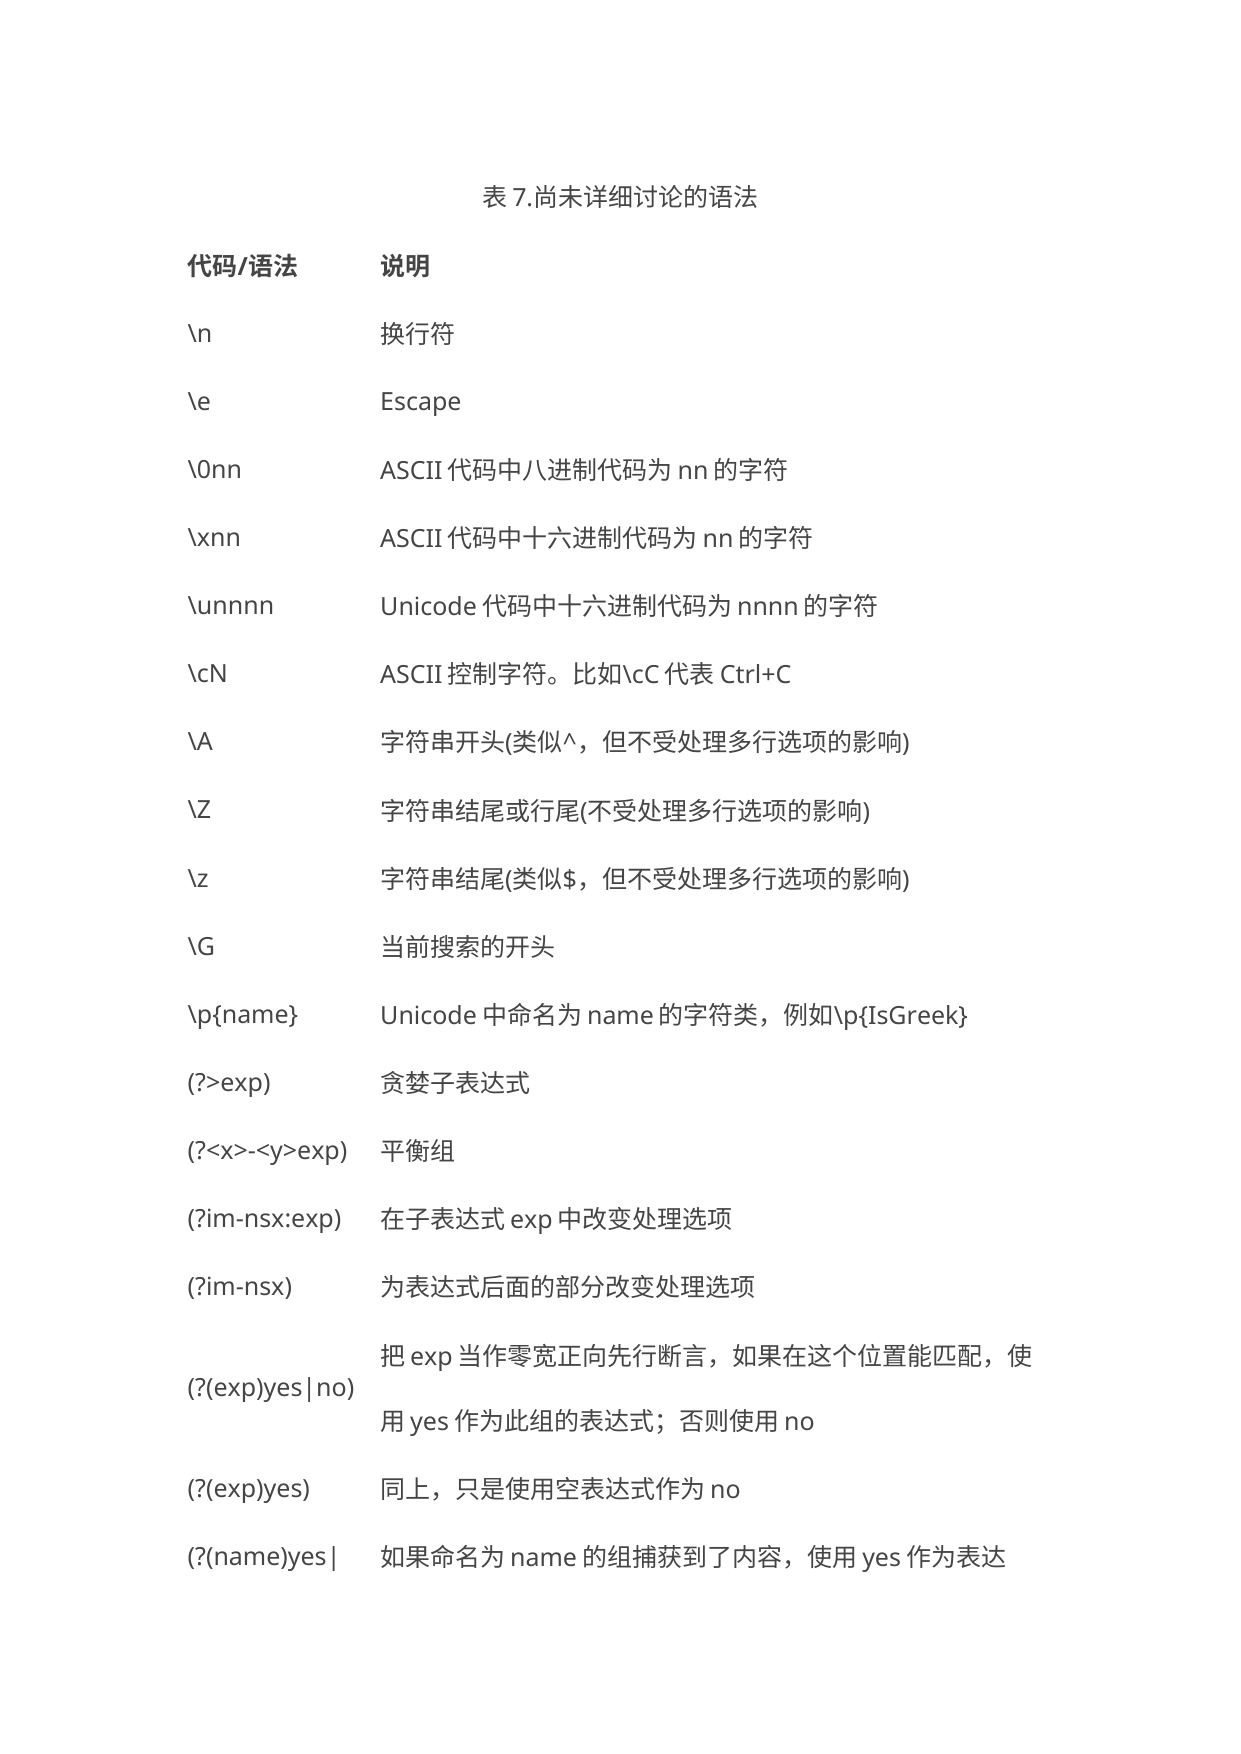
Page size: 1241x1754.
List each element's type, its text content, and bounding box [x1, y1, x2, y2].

table_header 表7.尚未详细讨论的语法 [186, 162, 1054, 230]
table_cell Unicode中命名为name的字符类，例如\p{IsGreek} [379, 980, 1054, 1048]
table_cell (?(exp)yes) [186, 1453, 378, 1521]
table_cell 字符串开头(类似^，但不受处理多行选项的影响) [379, 707, 1054, 775]
table_cell (?im-nsx:exp) [186, 1184, 378, 1252]
table_cell 贪婪子表达式 [379, 1048, 1054, 1116]
table_cell (?>exp) [186, 1048, 378, 1116]
table_cell 字符串结尾(类似$，但不受处理多行选项的影响) [379, 843, 1054, 911]
table_cell \0nn [186, 435, 378, 503]
table_cell ASCII控制字符。比如\cC代表Ctrl+C [379, 639, 1054, 707]
table_cell \p{name} [186, 980, 378, 1048]
table_cell 当前搜索的开头 [379, 911, 1054, 979]
table_cell \A [186, 707, 378, 775]
table_cell 在子表达式exp中改变处理选项 [379, 1184, 1054, 1252]
table_cell Escape [379, 366, 1054, 434]
table_cell 平衡组 [379, 1116, 1054, 1184]
table_cell \xnn [186, 503, 378, 571]
table_cell \e [186, 366, 378, 434]
table_cell \z [186, 843, 378, 911]
table_cell \unnnn [186, 571, 378, 639]
table_cell (?im-nsx) [186, 1252, 378, 1320]
table_cell 把exp当作零宽正向先行断言，如果在这个位置能匹配，使用yes作为此组的表达式；否则使用no [379, 1320, 1054, 1453]
table_cell \Z [186, 775, 378, 843]
table_cell 同上，只是使用空表达式作为no [379, 1453, 1054, 1521]
table_cell 代码/语法 [186, 230, 378, 298]
table_cell ASCII代码中八进制代码为nn的字符 [379, 435, 1054, 503]
table_cell 如果命名为name的组捕获到了内容，使用yes作为表达式；否则使用no [379, 1521, 1054, 1589]
table_cell (?(name)yes|no) [186, 1521, 378, 1589]
table_cell \G [186, 911, 378, 979]
table_cell (?<x>-<y>exp) [186, 1116, 378, 1184]
table_cell (?(exp)yes|no) [186, 1320, 378, 1453]
table_cell ASCII代码中十六进制代码为nn的字符 [379, 503, 1054, 571]
table_cell Unicode代码中十六进制代码为nnnn的字符 [379, 571, 1054, 639]
table_cell \n [186, 298, 378, 366]
table_cell \cN [186, 639, 378, 707]
table_cell 为表达式后面的部分改变处理选项 [379, 1252, 1054, 1320]
table_cell 换行符 [379, 298, 1054, 366]
table_cell 字符串结尾或行尾(不受处理多行选项的影响) [379, 775, 1054, 843]
table_cell 说明 [379, 230, 1054, 298]
